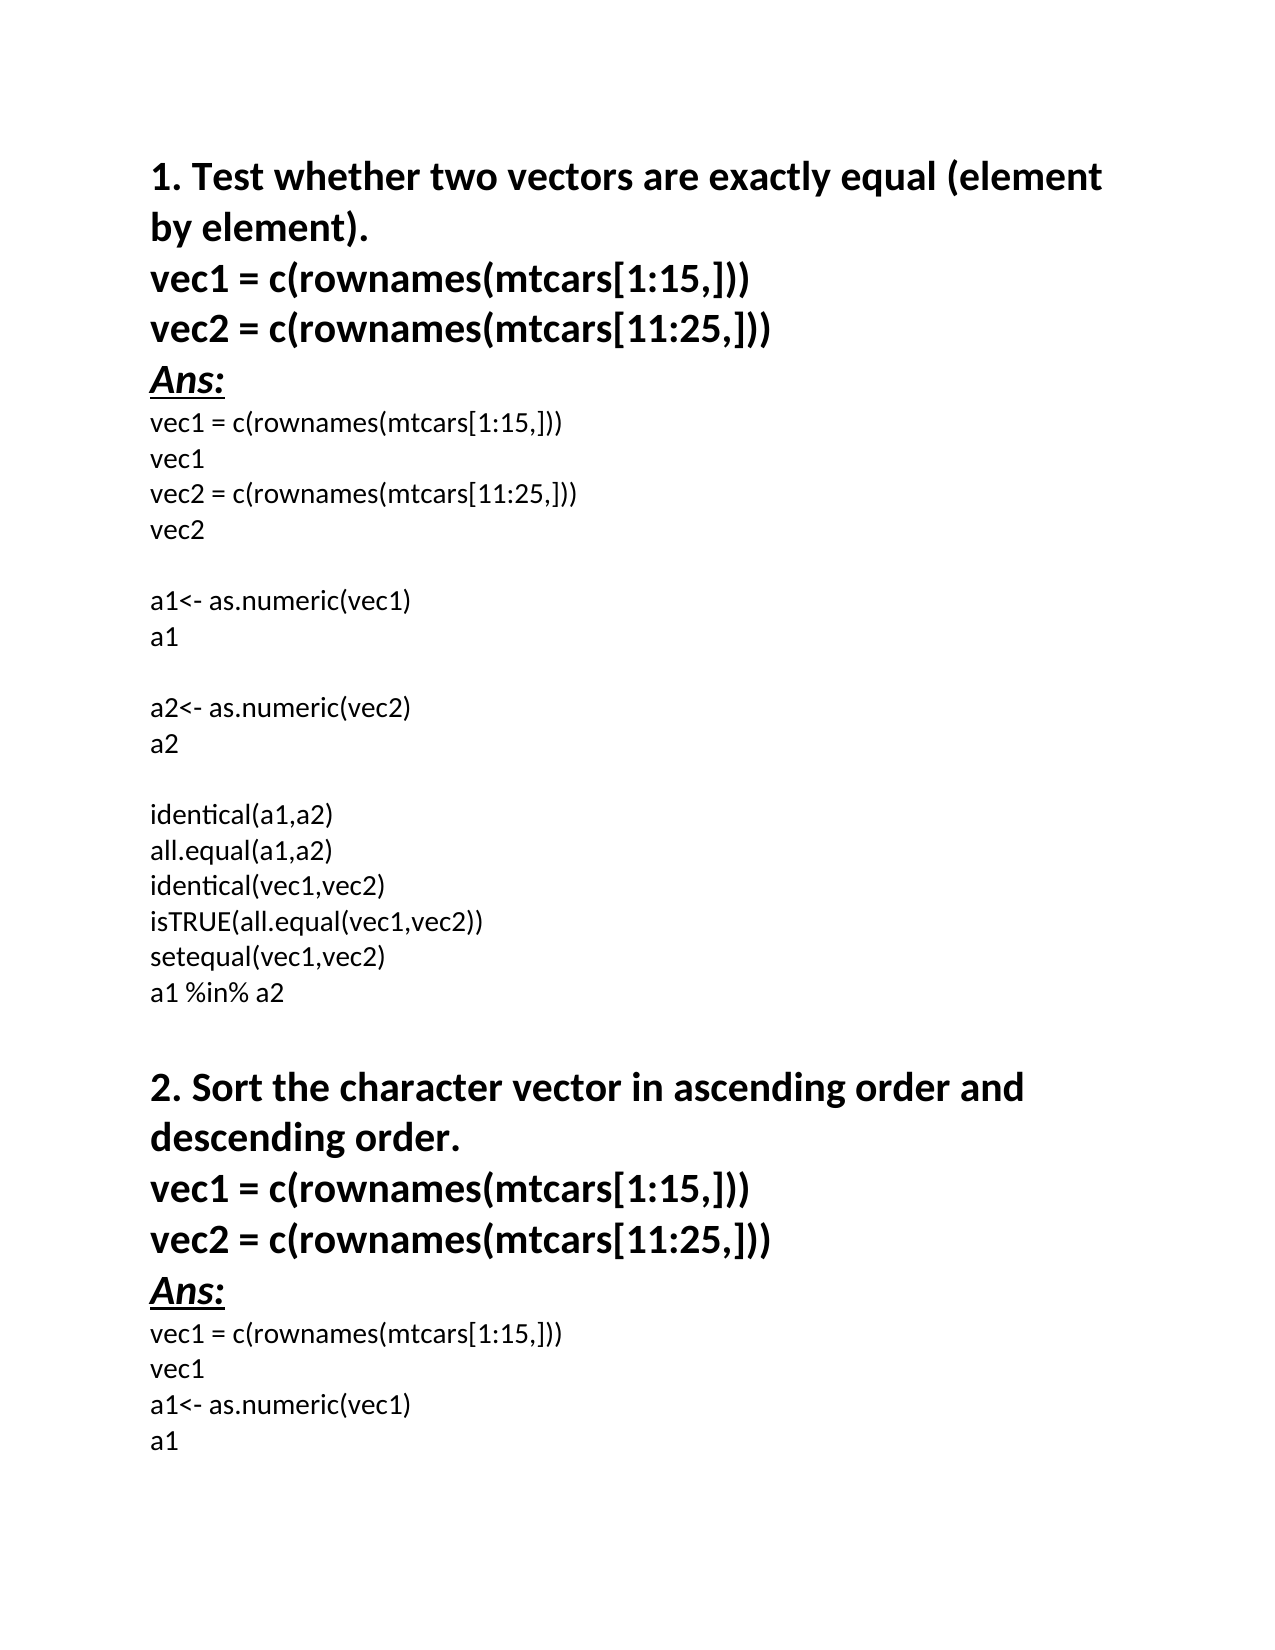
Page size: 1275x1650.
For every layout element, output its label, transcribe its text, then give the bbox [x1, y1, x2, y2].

text 1. Test whether two vectors are exactly equal (element by element). [150, 150, 1125, 252]
text vec2 = c(rownames(mtcars[11:25,])) [150, 1213, 1125, 1264]
text vec1 = c(rownames(mtcars[1:15,])) [150, 1162, 1125, 1213]
text a2<- as.numeric(vec2) [150, 689, 1125, 725]
text Ans: [150, 353, 1125, 404]
text isTRUE(all.equal(vec1,vec2)) [150, 903, 1125, 938]
text a1<- as.numeric(vec1) [150, 582, 1125, 618]
text setequal(vec1,vec2) [150, 938, 1125, 974]
text vec2 [150, 511, 1125, 547]
text identical(vec1,vec2) [150, 867, 1125, 903]
text a1<- as.numeric(vec1) [150, 1386, 1125, 1422]
text vec1 [150, 440, 1125, 475]
text vec1 [150, 1350, 1125, 1386]
text vec1 = c(rownames(mtcars[1:15,])) [150, 252, 1125, 302]
text a1 [150, 1422, 1125, 1457]
text all.equal(a1,a2) [150, 832, 1125, 867]
text vec2 = c(rownames(mtcars[11:25,])) [150, 475, 1125, 511]
text identical(a1,a2) [150, 796, 1125, 832]
text Ans: [150, 1264, 1125, 1315]
text a2 [150, 725, 1125, 760]
text vec1 = c(rownames(mtcars[1:15,])) [150, 404, 1125, 440]
text a1 [150, 618, 1125, 653]
text 2. Sort the character vector in ascending order and descending order. [150, 1061, 1125, 1162]
text a1 %in% a2 [150, 974, 1125, 1010]
text vec2 = c(rownames(mtcars[11:25,])) [150, 302, 1125, 353]
text vec1 = c(rownames(mtcars[1:15,])) [150, 1315, 1125, 1350]
